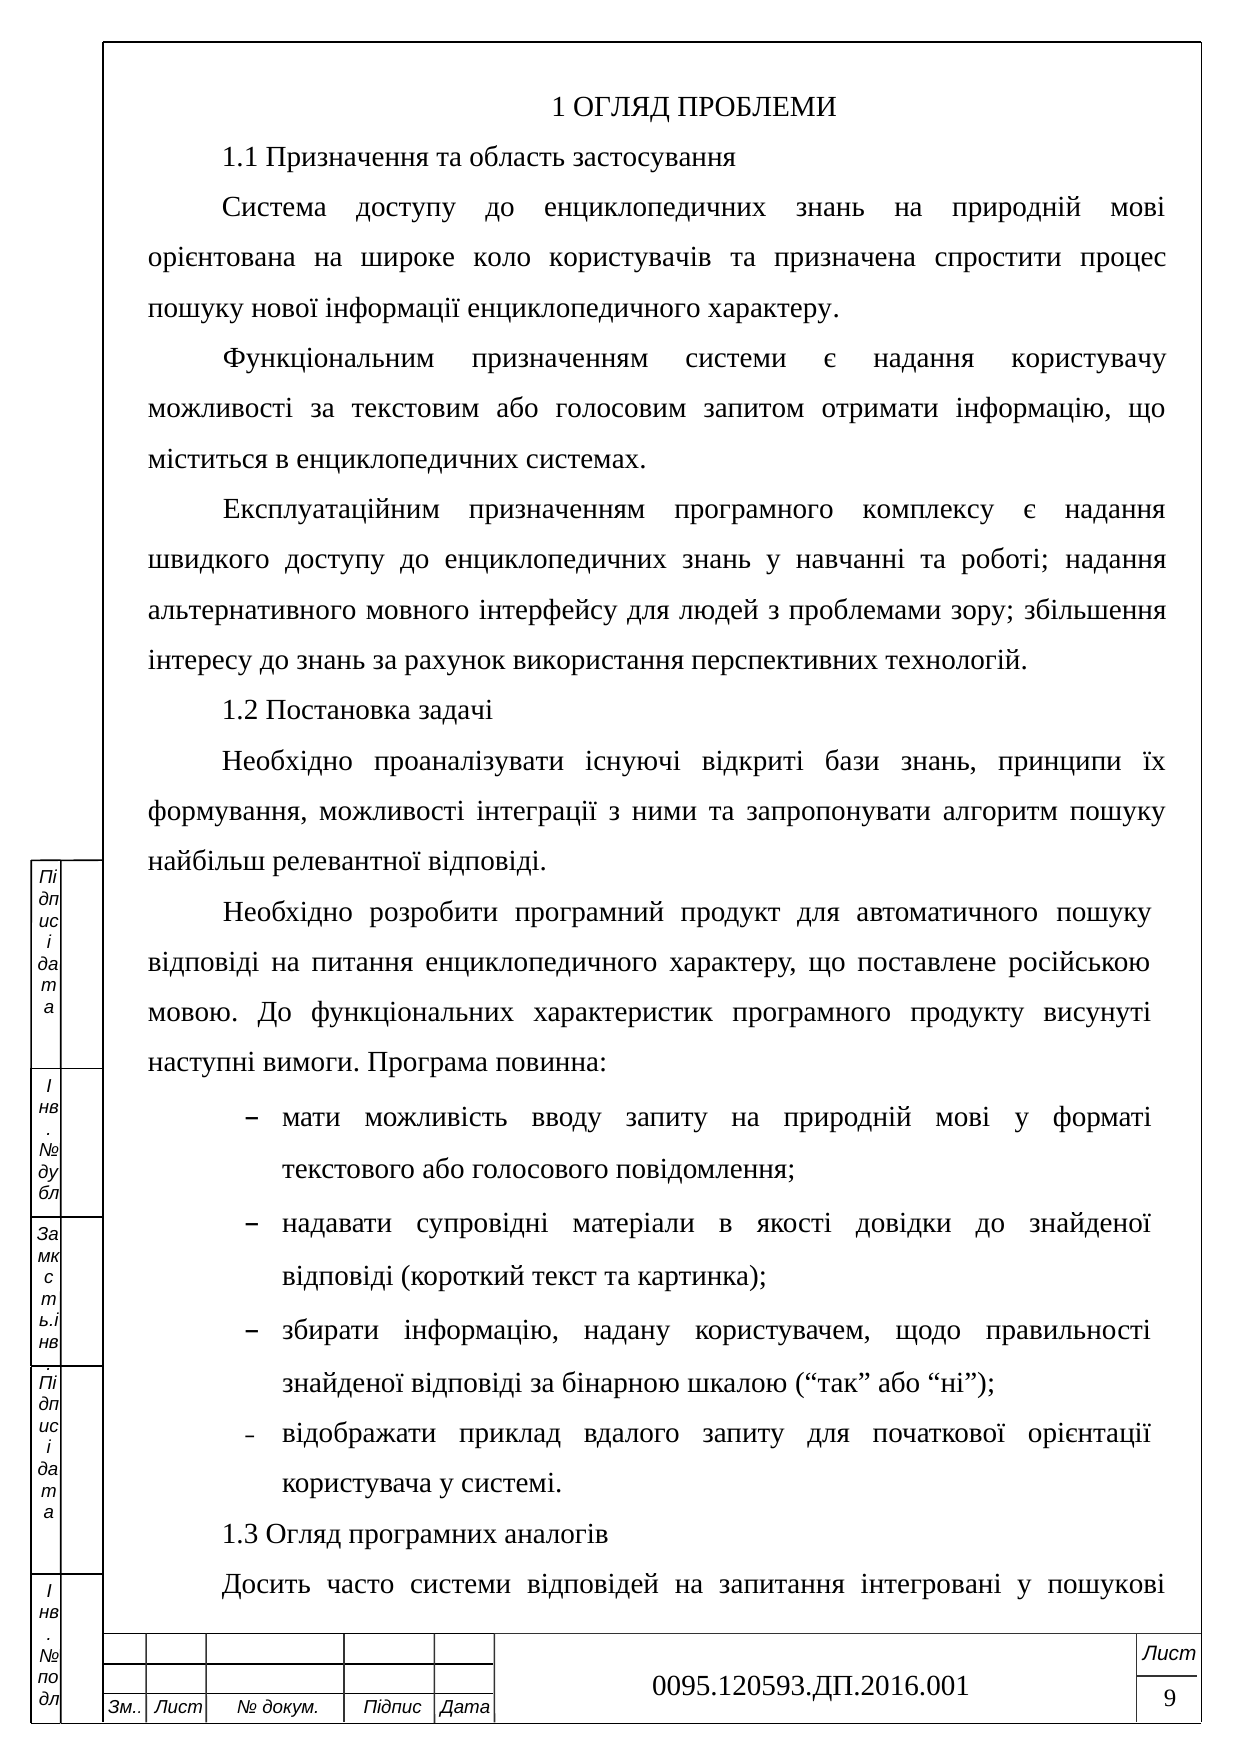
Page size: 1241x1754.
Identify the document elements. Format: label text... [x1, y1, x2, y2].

text Функціональним призначенням системи є надання користувачу можливості за текстовим або голосовим запитом отримати інформацію, що міститься в енциклопедичних системах. [148, 340, 1166, 474]
text 1.2 Постановка задачі [148, 692, 1166, 726]
text 1.1 Призначення та область застосування [148, 139, 1166, 172]
text Необхідно проаналізувати існуючі відкриті бази знань, принципи їх формування, можливості інтеграції з ними та запропонувати алгоритм пошуку найбільш релевантної відповіді. [148, 743, 1166, 877]
list збирати інформацію, надану користувачем, щодо правильності знайденої відповіді за бінарною шкалою (“так” або “ні”); [244, 1308, 1152, 1398]
text Система доступу до енциклопедичних знань на природній мові орієнтована на широке коло користувачів та призначена спростити процес пошуку нової інформації енциклопедичного характеру. [148, 189, 1166, 323]
list надавати супровідні матеріали в якості довідки до знайденої відповіді (короткий текст та картинка); [244, 1202, 1152, 1292]
text Необхідно розробити програмний продукт для автоматичного пошуку відповіді на питання енциклопедичного характеру, що поставлене російською мовою. До функціональних характеристик програмного продукту висунуті наступні вимоги. Програма повинна: [148, 894, 1152, 1078]
list мати можливість вводу запиту на природній мові у форматі текстового або голосового повідомлення; [244, 1095, 1152, 1185]
text 1.3 Огляд програмних аналогів [148, 1516, 1166, 1549]
list відображати приклад вдалого запиту для початкової орієнтації користувача у системі. [244, 1415, 1152, 1499]
text 1 Огляд проблеми [222, 89, 1166, 122]
text Експлуатаційним призначенням програмного комплексу є надання швидкого доступу до енциклопедичних знань у навчанні та роботі; надання альтернативного мовного інтерфейсу для людей з проблемами зору; збільшення інтересу до знань за рахунок використання перспективних технологій. [148, 491, 1166, 676]
